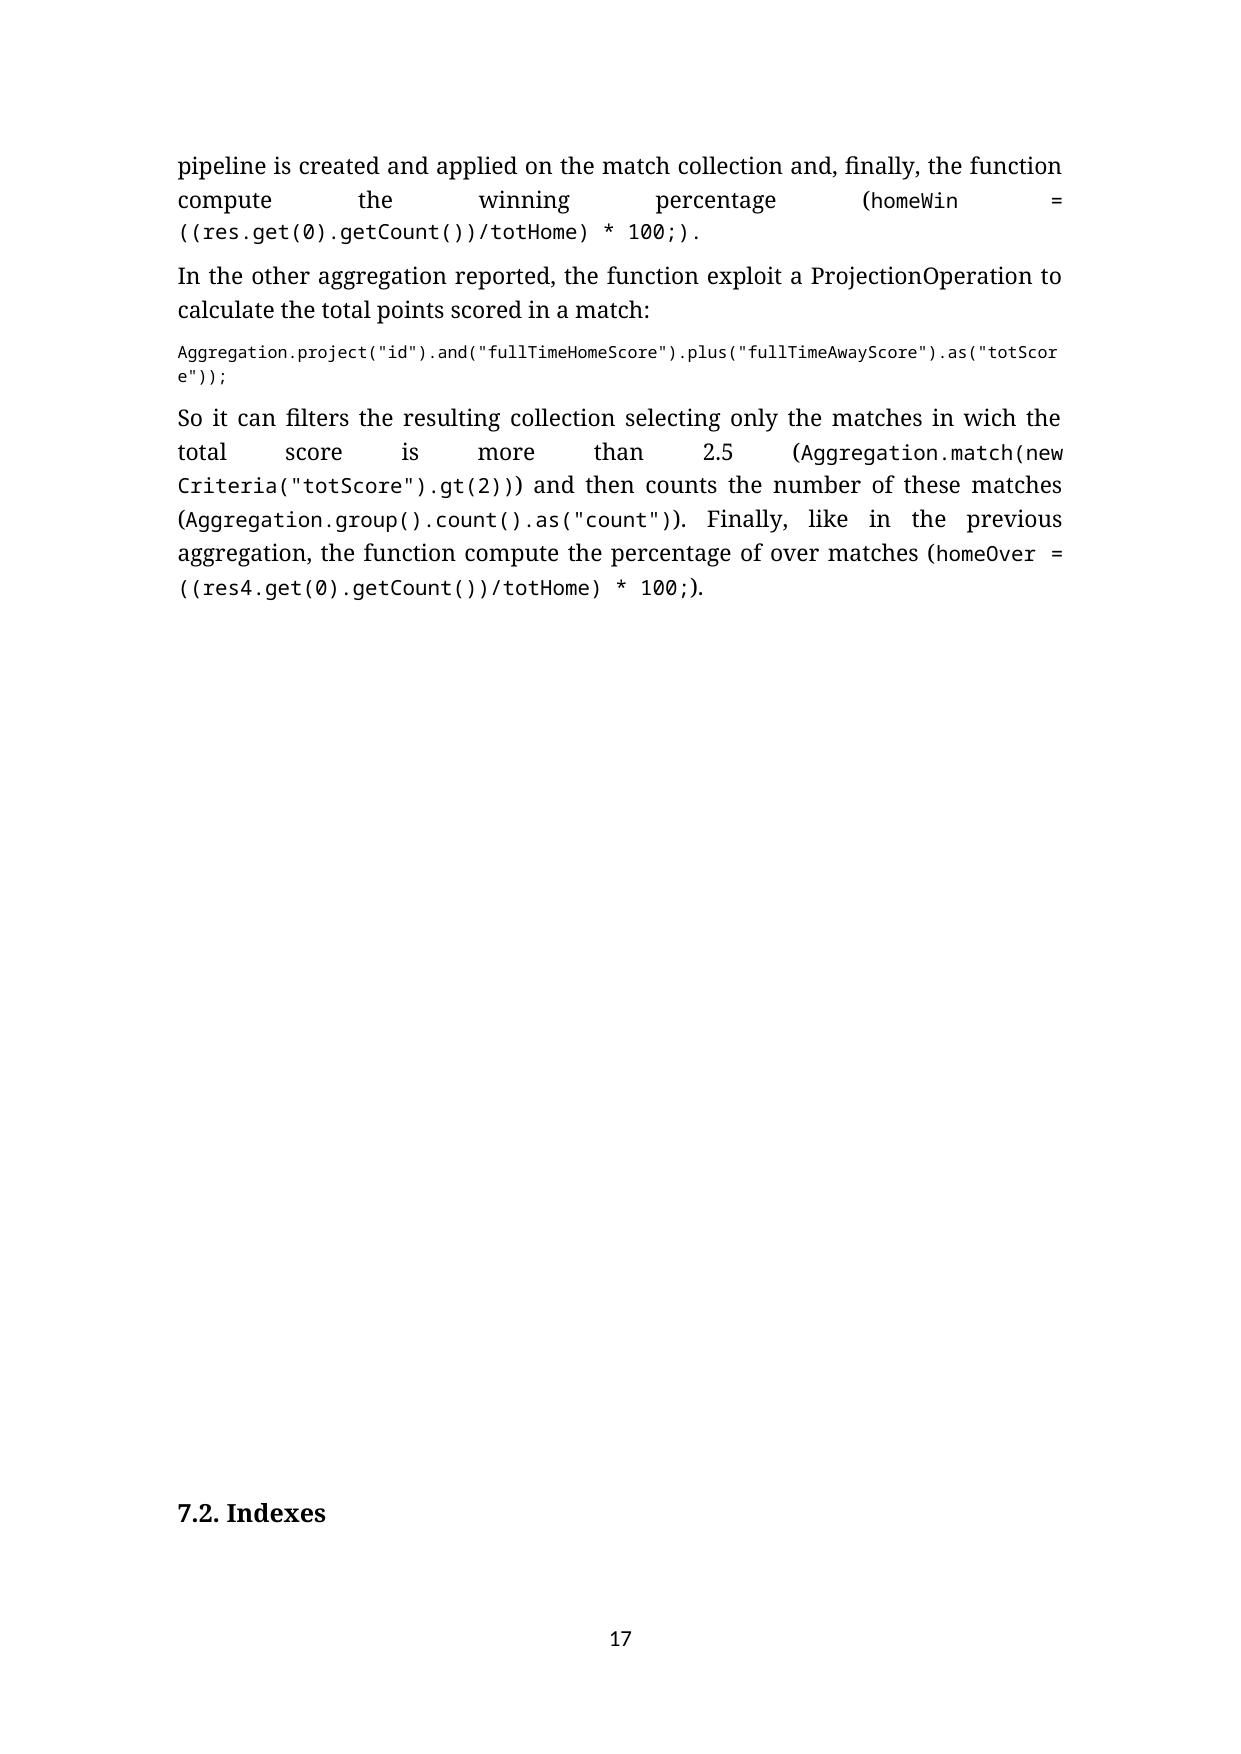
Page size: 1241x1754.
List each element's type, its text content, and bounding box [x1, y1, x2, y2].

text Aggregation.project("id").and("fullTimeHomeScore").plus("fullTimeAwayScore").as("totScore")); [177, 340, 1063, 387]
text In the other aggregation reported, the function exploit a ProjectionOperation to calculate the total points scored in a match: [177, 260, 1063, 325]
text So it can filters the resulting collection selecting only the matches in wich the total score is more than 2.5 (Aggregation.match(new Criteria("totScore").gt(2))) and then counts the number of these matches (Aggregation.group().count().as("count")). Finally, like in the previous aggregation, the function compute the percentage of over matches (homeOver = ((res4.get(0).getCount())/totHome) * 100;). [177, 402, 1063, 602]
text 7.2. Indexes [177, 1496, 1063, 1529]
